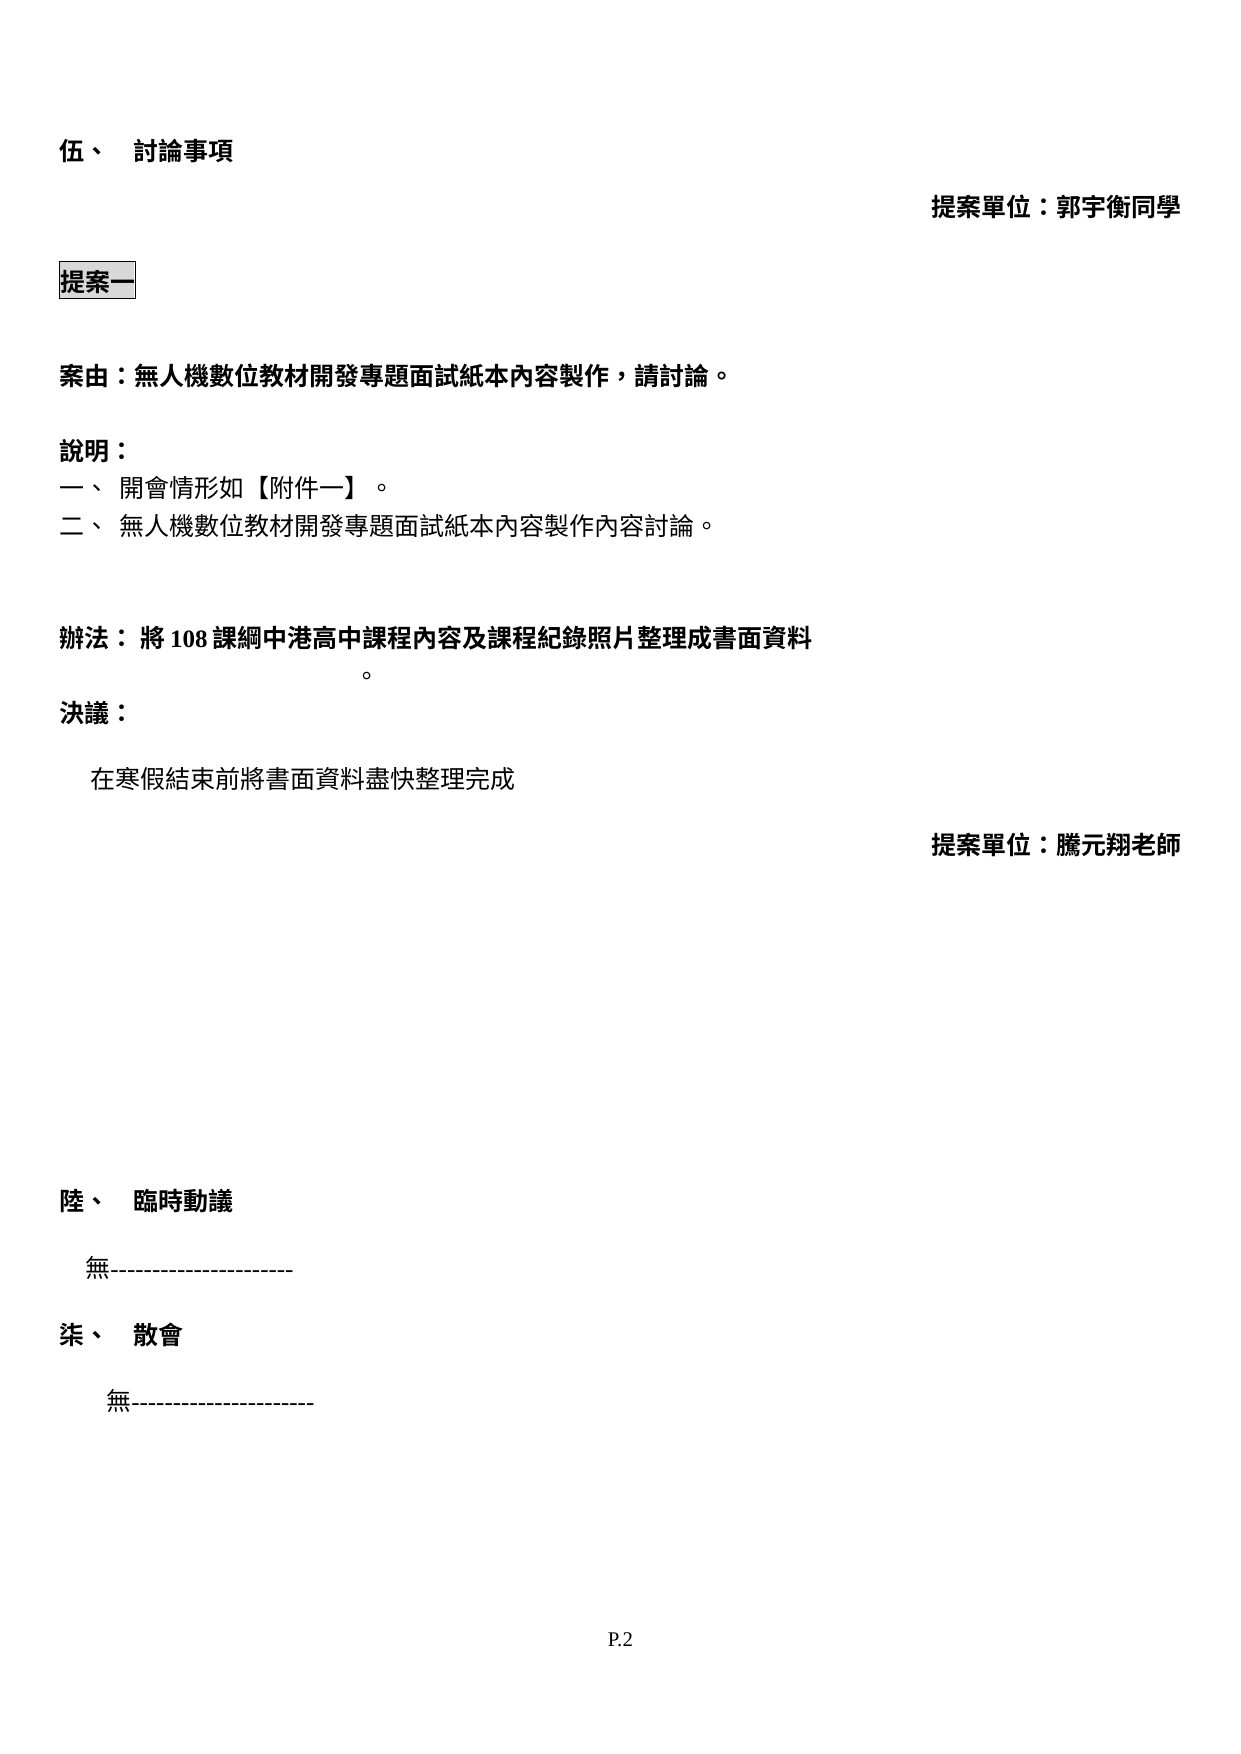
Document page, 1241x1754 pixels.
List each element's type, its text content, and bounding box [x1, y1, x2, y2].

text 決議： [59, 693, 1181, 730]
text 提案一 [59, 243, 1181, 318]
list 開會情形如【附件一】。 [59, 468, 1181, 505]
text 提案單位：騰元翔老師 [59, 825, 1181, 862]
text 說明： [59, 430, 1181, 468]
text 無---------------------- [106, 1381, 1181, 1419]
text 案由：無人機數位教材開發專題面試紙本內容製作，請討論。 [59, 355, 1181, 430]
text 提案單位：郭宇衡同學 [59, 187, 1181, 224]
text 在寒假結束前將書面資料盡快整理完成 [59, 759, 1181, 796]
text 辦法： 將108課綱中港高中課程內容及課程紀錄照片整理成書面資料 [59, 618, 1181, 655]
text 。 [59, 655, 1181, 693]
list 散會 [59, 1314, 1181, 1352]
list 無人機數位教材開發專題面試紙本內容製作內容討論。 [59, 505, 1181, 543]
list 討論事項 [59, 130, 1181, 168]
list 臨時動議 [59, 1181, 1181, 1219]
text 無---------------------- [59, 1248, 1181, 1285]
